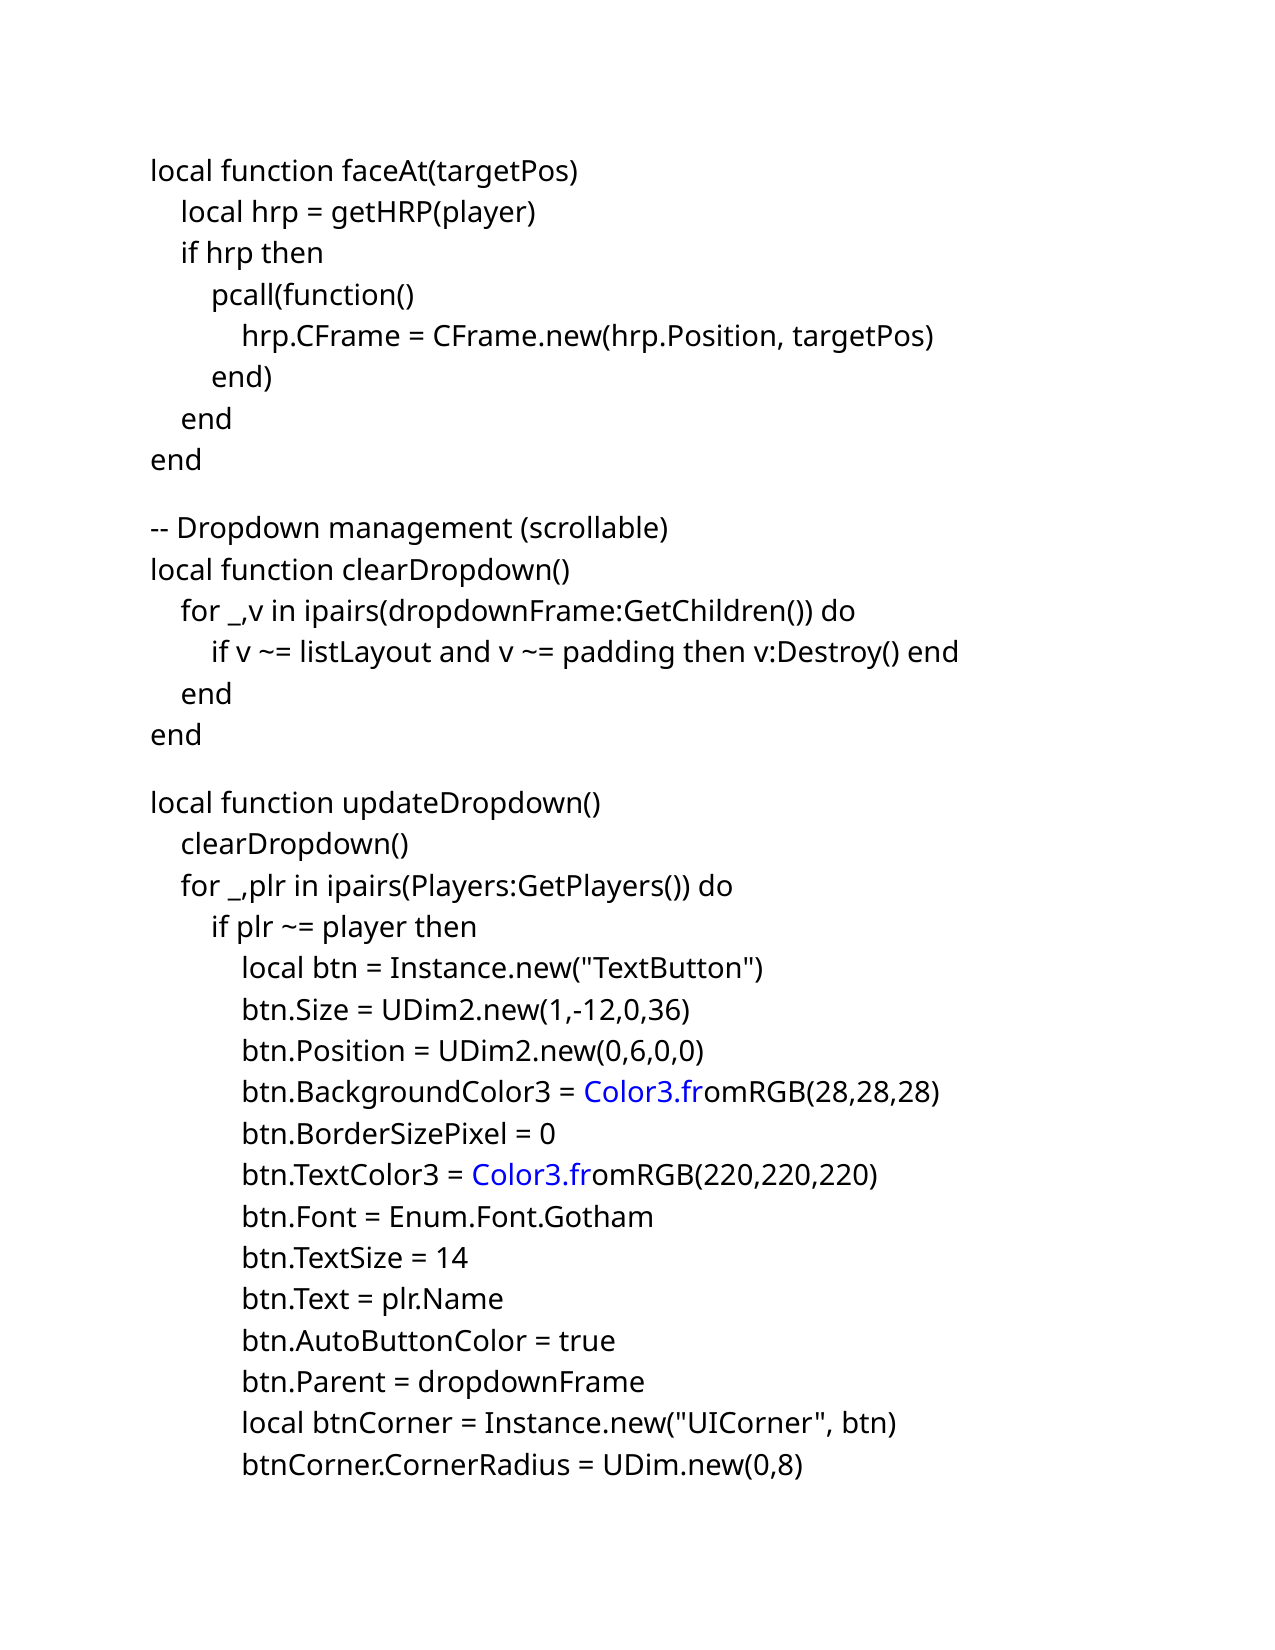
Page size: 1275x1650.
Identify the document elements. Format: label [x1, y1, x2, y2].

text [150, 150, 1125, 1485]
